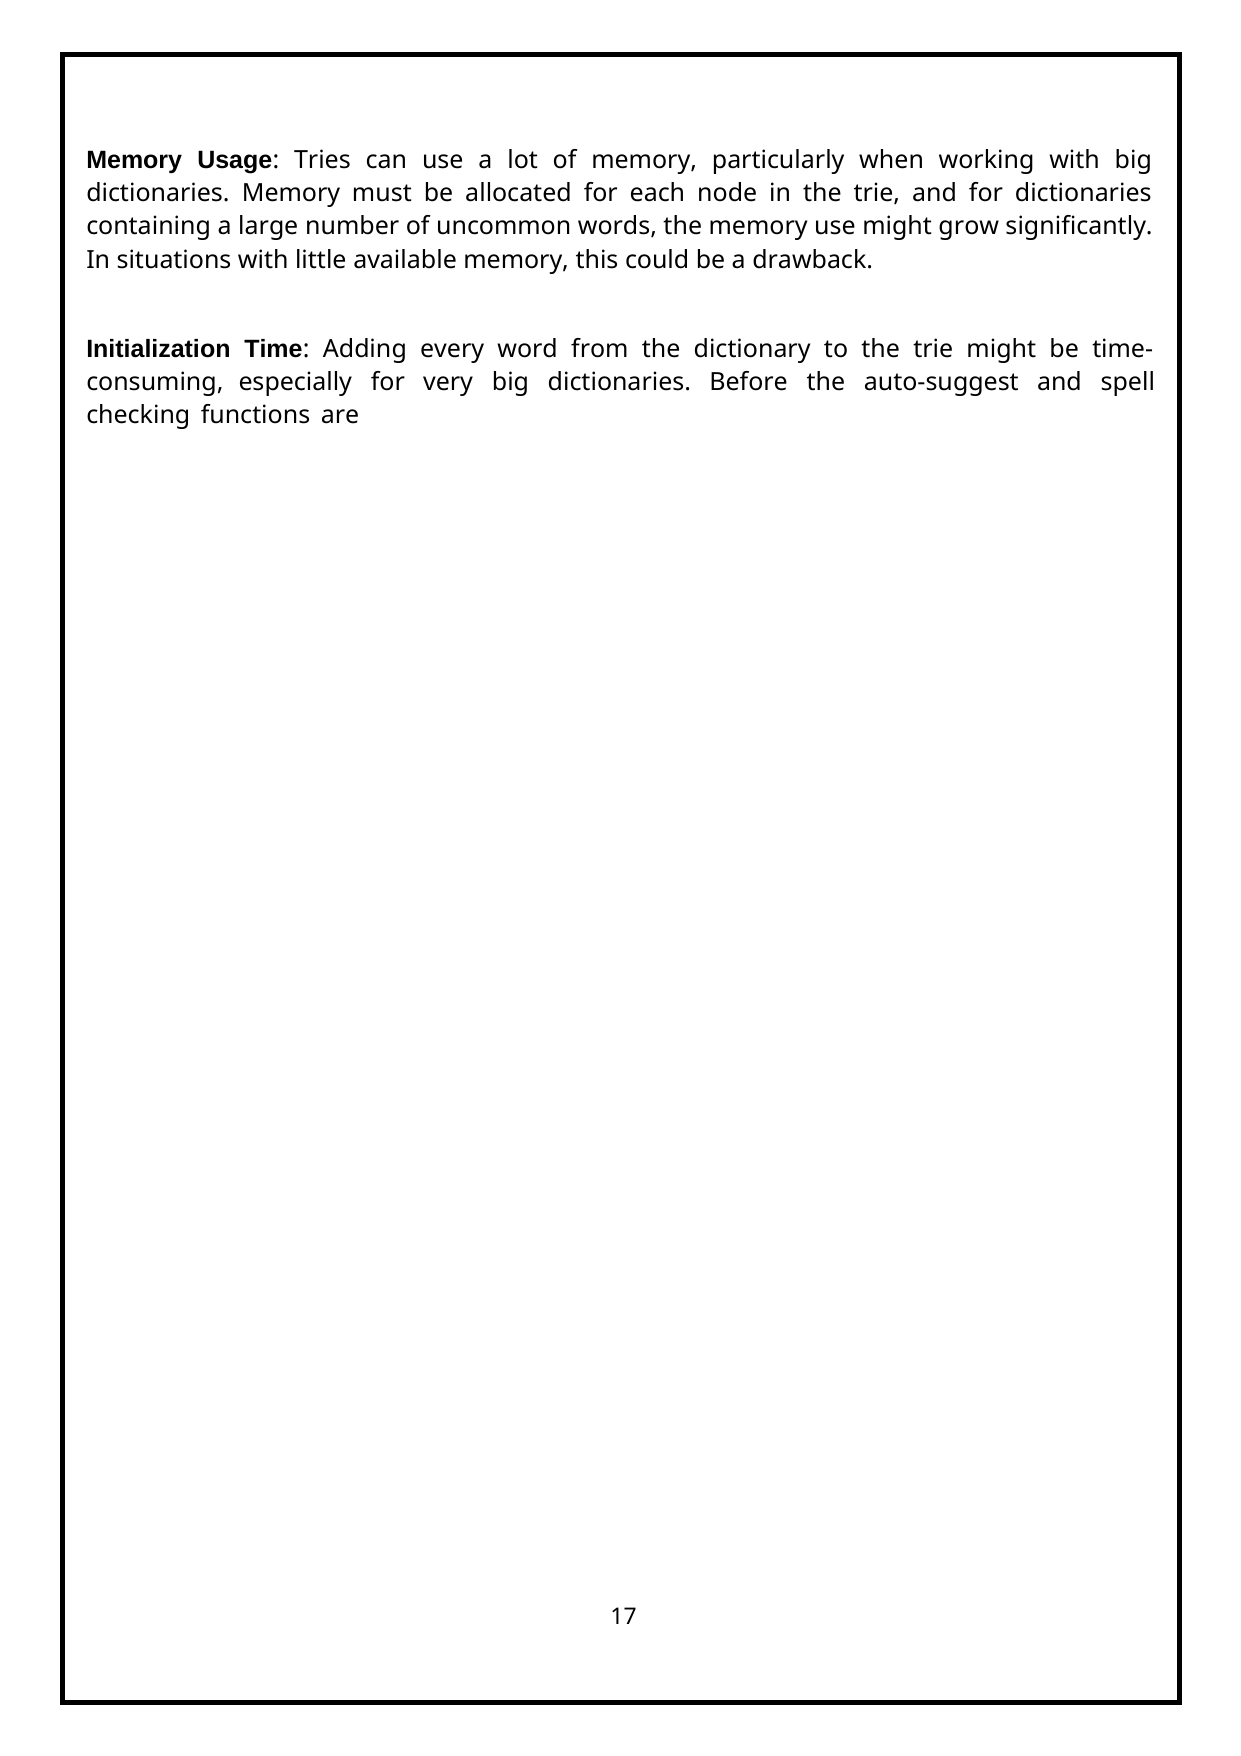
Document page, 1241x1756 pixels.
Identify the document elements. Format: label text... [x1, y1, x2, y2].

text Memory Usage: Tries can use a lot of memory, particularly when working with big dictionaries. Memory must be allocated for each node in the trie, and for dictionaries containing a large number of uncommon words, the memory use might grow significantly. In situations with little available memory, this could be a drawback. [86, 142, 1153, 275]
text Initialization Time: Adding every word from the dictionary to the trie might be time-consuming, especially for very big dictionaries. Before the auto-suggest and spell checking functions are [86, 331, 1155, 431]
